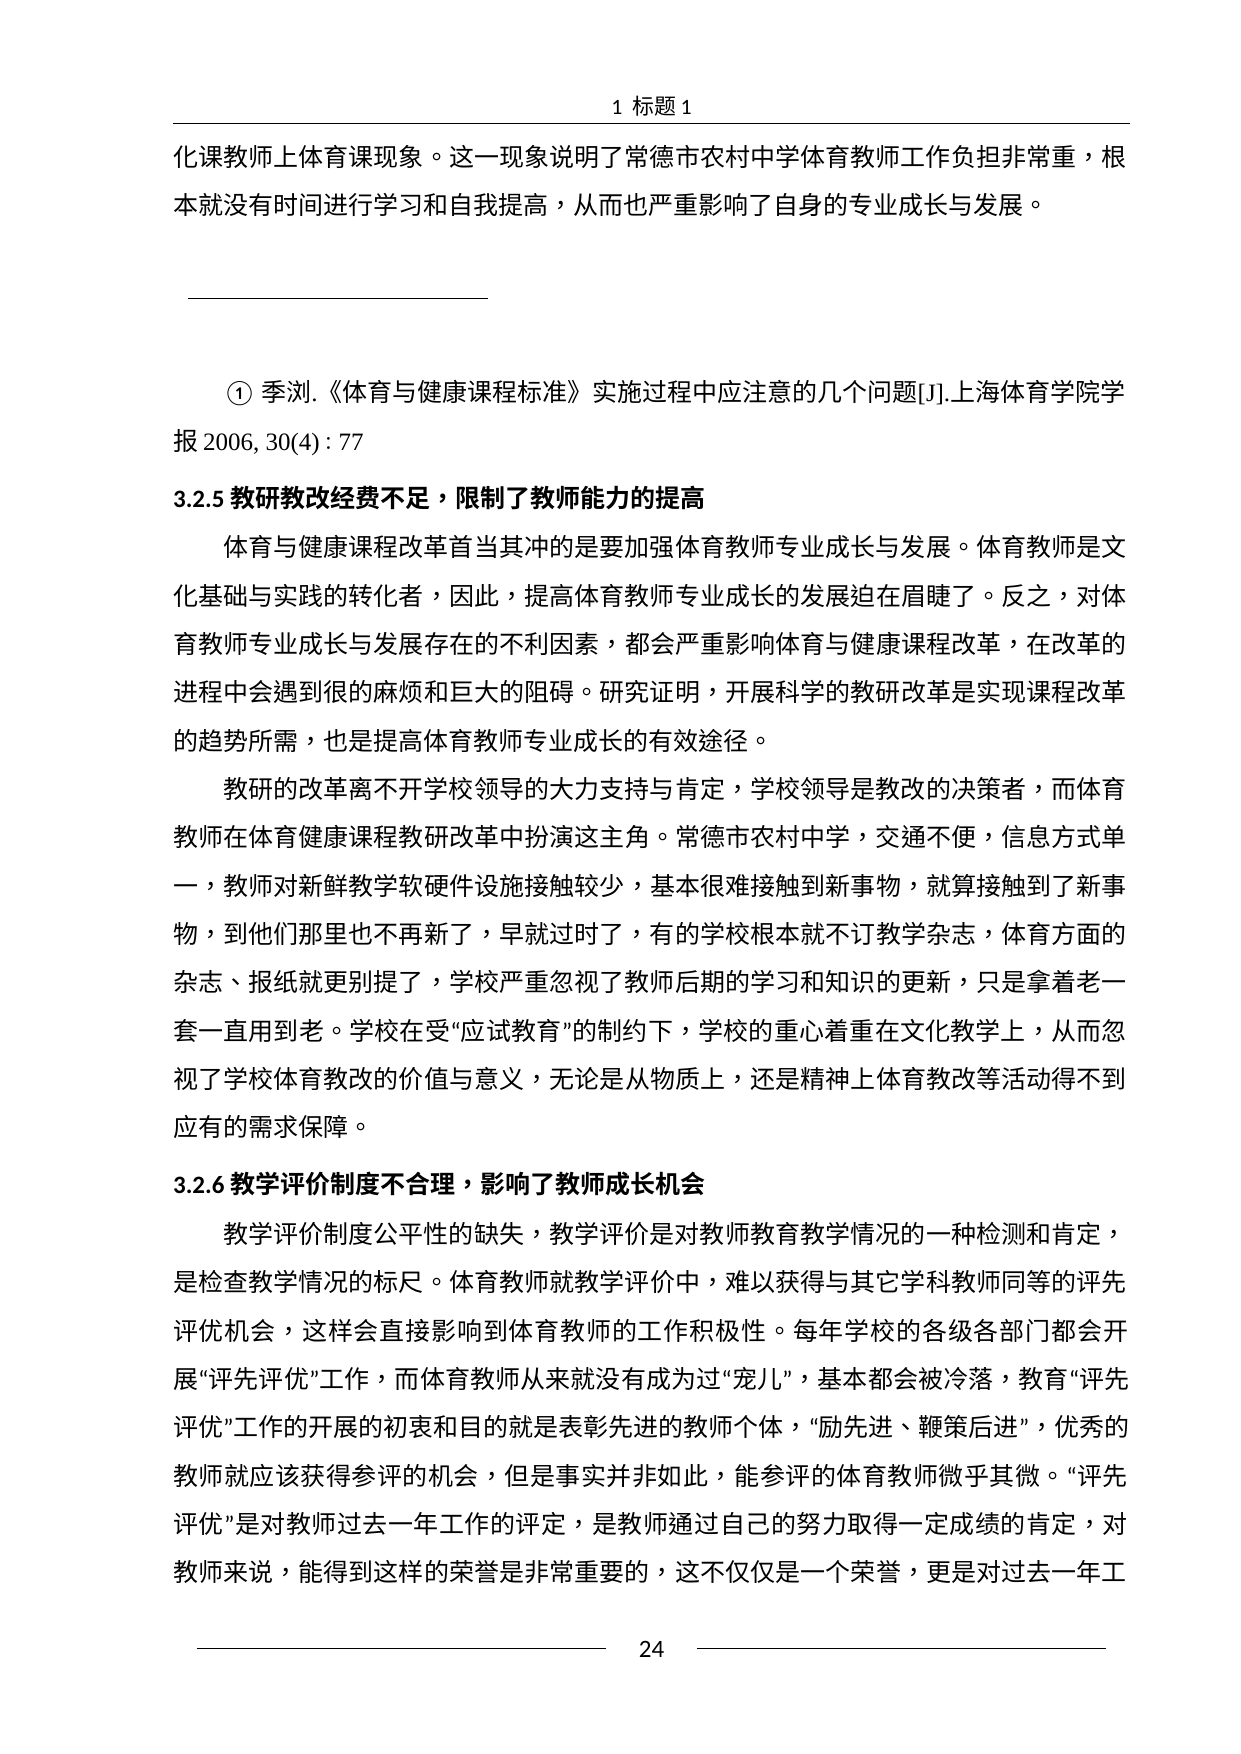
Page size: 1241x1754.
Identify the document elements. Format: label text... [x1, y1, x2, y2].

subtitle 3.2.5 教研教改经费不足，限制了教师能力的提高 [173, 481, 1130, 515]
subtitle 3.2.6 教学评价制度不合理，影响了教师成长机会 [173, 1167, 1130, 1201]
text 教研的改革离不开学校领导的大力支持与肯定，学校领导是教改的决策者，而体育教师在体育健康课程教研改革中扮演这主角。常德市农村中学，交通不便，信息方式单一，教师对新鲜教学软硬件设施接触较少，基本很难接触到新事物，就算接触到了新事物，到他们那里也不再新了，早就过时了，有的学校根本就不订教学杂志，体育方面的杂志、报纸就更别提了，学校严重忽视了教师后期的学习和知识的更新，只是拿着老一套一直用到老。学校在受“应试教育”的制约下，学校的重心着重在文化教学上，从而忽视了学校体育教改的价值与意义，无论是从物质上，还是精神上体育教改等活动得不到应有的需求保障。 [173, 756, 1130, 1143]
text ①季浏.《体育与健康课程标准》实施过程中应注意的几个问题[J].上海体育学院学报2006, 30(4)：77 [173, 360, 1130, 456]
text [173, 124, 1130, 221]
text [173, 1201, 1130, 1588]
text 体育与健康课程改革首当其冲的是要加强体育教师专业成长与发展。体育教师是文化基础与实践的转化者，因此，提高体育教师专业成长的发展迫在眉睫了。反之，对体育教师专业成长与发展存在的不利因素，都会严重影响体育与健康课程改革，在改革的进程中会遇到很的麻烦和巨大的阻碍。研究证明，开展科学的教研改革是实现课程改革的趋势所需，也是提高体育教师专业成长的有效途径。 [173, 515, 1130, 756]
